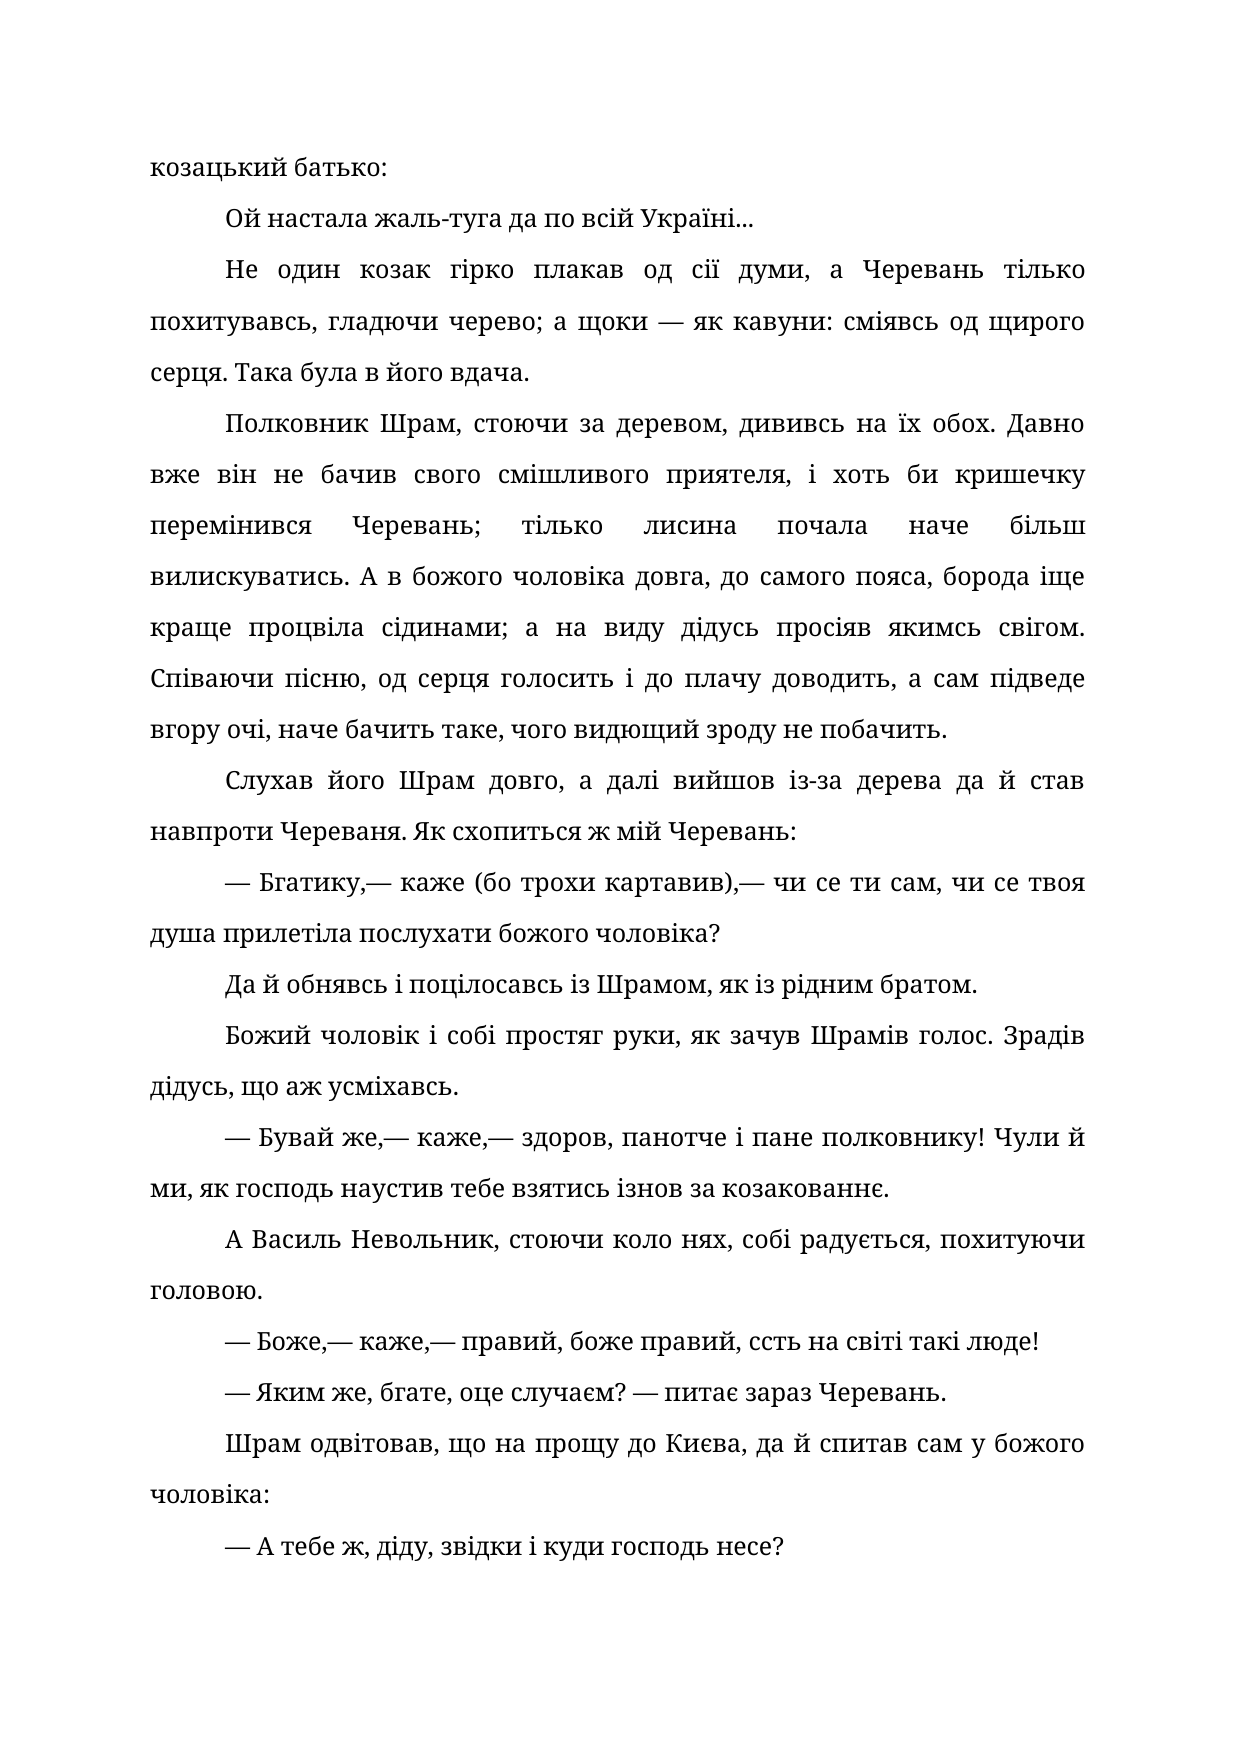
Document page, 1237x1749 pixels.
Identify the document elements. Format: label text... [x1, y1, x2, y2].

text А Василь Невольник, стоючи коло нях, собі радується, похитуючи головою. [150, 1222, 1086, 1307]
text — А тебе ж, діду, звідки і куди господь несе? [150, 1528, 1086, 1562]
text Да й обнявсь і поцілосавсь із Шрамом, як із рідним братом. [150, 967, 1086, 1001]
text — Бувай же,— каже,— здоров, панотче і пане полковнику! Чули й ми, як господь наустив тебе взятись ізнов за козакованнє. [150, 1120, 1086, 1205]
text Божий чоловік і собі простяг руки, як зачув Шрамів голос. Зрадів дідусь, що аж усміхавсь. [150, 1018, 1086, 1103]
text — Бгатику,— каже (бо трохи картавив),— чи се ти сам, чи се твоя душа прилетіла послухати божого чоловіка? [150, 864, 1086, 950]
text — Боже,— каже,— правий, боже правий, ссть на світі такі люде! [150, 1324, 1086, 1358]
text Шрам одвітовав, що на прощу до Києва, да й спитав сам у божого чоловіка: [150, 1426, 1086, 1511]
text Ой настала жаль-туга да по всій Україні... [150, 201, 1086, 235]
text Полковник Шрам, стоючи за деревом, дививсь на їх обох. Давно вже він не бачив свого смішливого приятеля, і хоть би кришечку перемінився Черевань; тілько лисина почала наче більш вилискуватись. А в божого чоловіка довга, до самого пояса, борода іще краще процвіла сідинами; а на виду дідусь просіяв якимсь свігом. Співаючи пісню, од серця голосить і до плачу доводить, а сам підведе вгору очі, наче бачить таке, чого видющий зроду не побачить. [150, 405, 1086, 746]
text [150, 150, 1086, 184]
text — Яким же, бгате, оце случаєм? — питає зараз Черевань. [150, 1375, 1086, 1409]
text Не один козак гірко плакав од сії думи, а Черевань тілько похитувавсь, гладючи черево; а щоки — як кавуни: сміявсь од щирого серця. Така була в його вдача. [150, 252, 1086, 388]
text Слухав його Шрам довго, а далі вийшов із-за дерева да й став навпроти Череваня. Як схопиться ж мій Черевань: [150, 762, 1086, 848]
